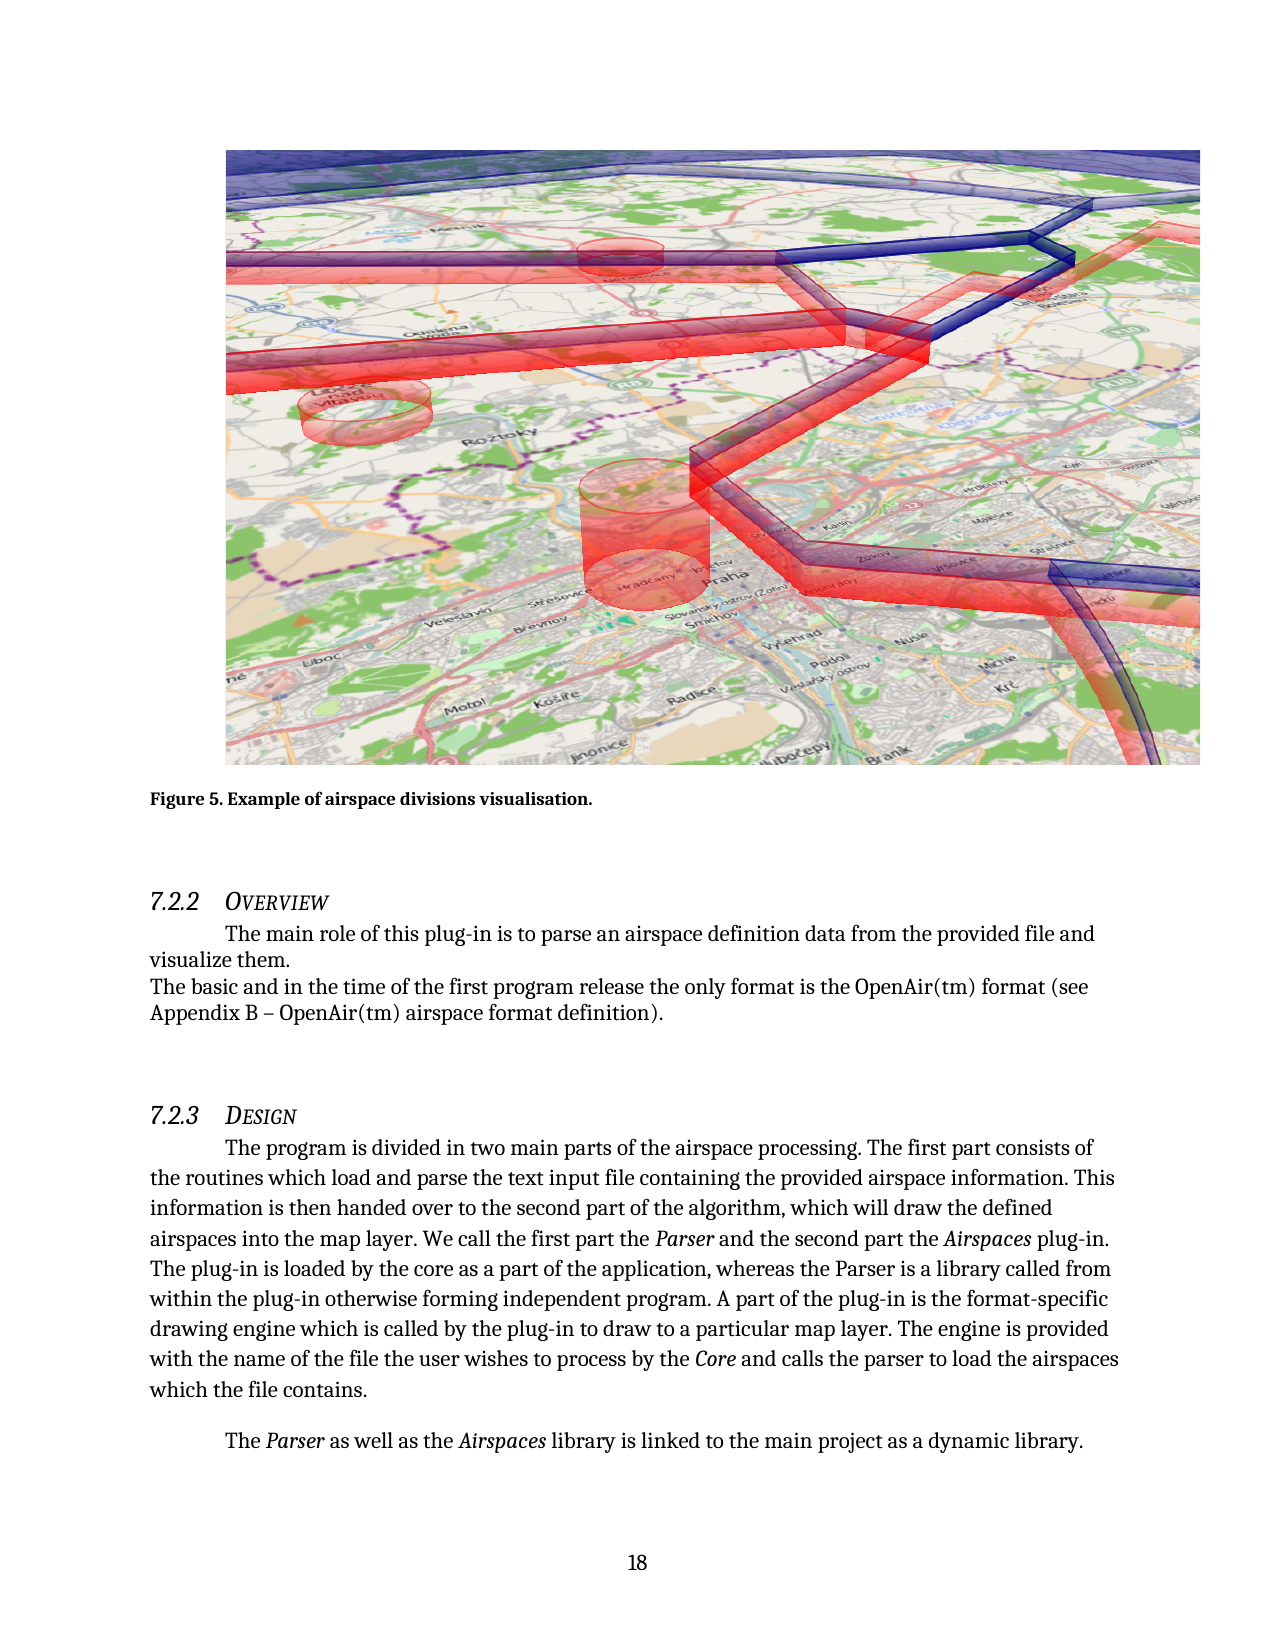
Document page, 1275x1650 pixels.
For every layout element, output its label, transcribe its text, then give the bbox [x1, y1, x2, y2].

subtitle Overview [150, 886, 1125, 917]
text The basic and in the time of the first program release the only format is the OpenAir(tm) format (see Appendix B – OpenAir(tm) airspace format definition). [150, 973, 1125, 1026]
text Figure 5. Example of airspace divisions visualisation. [150, 789, 1125, 811]
subtitle Design [150, 1100, 1125, 1131]
text The program is divided in two main parts of the airspace processing. The first part consists of the routines which load and parse the text input file containing the provided airspace information. This information is then handed over to the second part of the algorithm, which will draw the defined airspaces into the map layer. We call the first part the Parser and the second part the Airspaces plug-in. The plug-in is loaded by the core as a part of the application, whereas the Parser is a library called from within the plug-in otherwise forming independent program. A part of the plug-in is the format-specific drawing engine which is called by the plug-in to draw to a particular map layer. The engine is provided with the name of the file the user wishes to process by the Core and calls the parser to load the airspaces which the file contains. [150, 1135, 1125, 1403]
text The main role of this plug-in is to parse an airspace definition data from the provided file and visualize them. [150, 921, 1125, 973]
picture [225, 150, 1200, 765]
text The Parser as well as the Airspaces library is linked to the main project as a dynamic library. [150, 1427, 1125, 1454]
